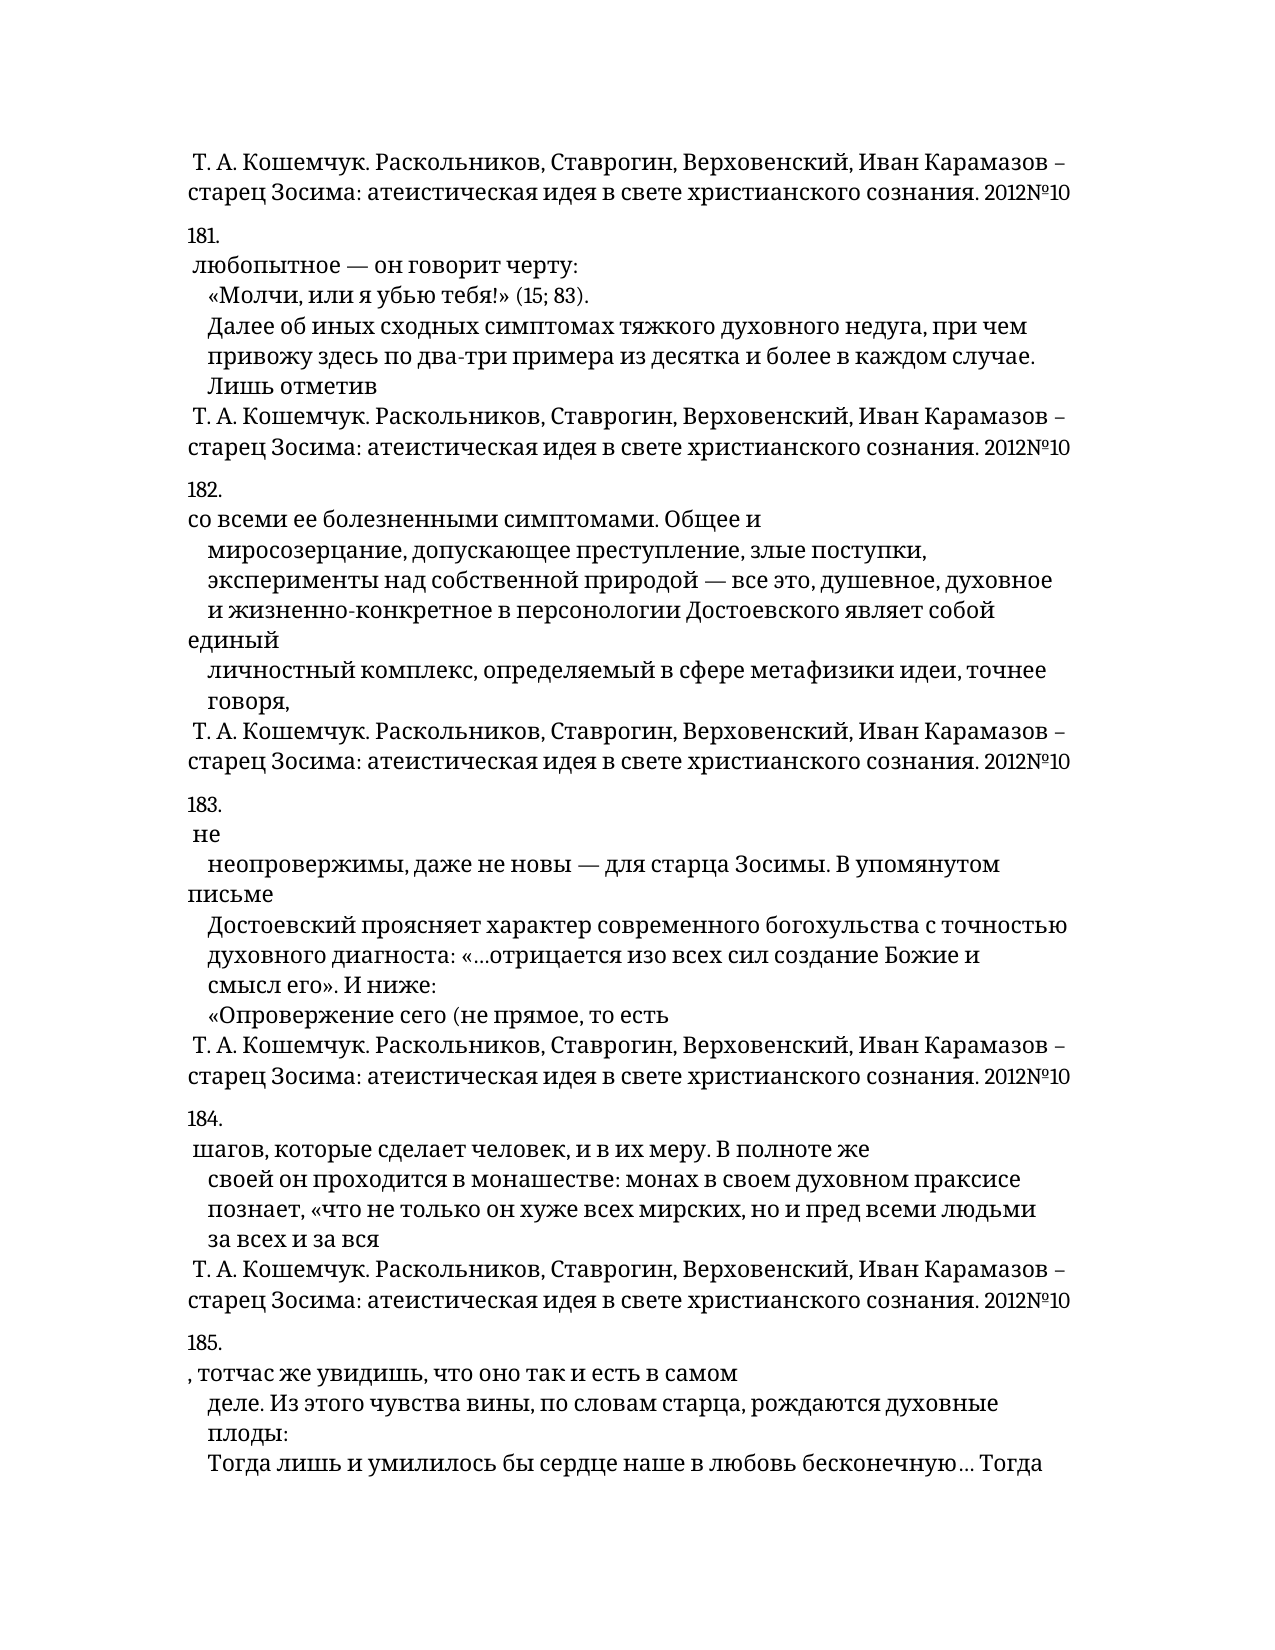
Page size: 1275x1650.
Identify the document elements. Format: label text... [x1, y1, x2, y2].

text 183. не неопровержимы, даже не новы — для старца Зосимы. В упомянутом письме Достоевский проясняет характер современного богохульства с точностью духовного диагноста: «…отрицается изо всех сил создание Божие и смысл его». И ниже: «Опровержение сего (не прямое, то есть Т. А. Кошемчук. Раскольников, Ставрогин, Верховенский, Иван Карамазов – старец Зосима: атеистическая идея в свете христианского сознания. 2012№10 [187, 792, 1087, 1090]
text 181. любопытное — он говорит черту: «Молчи, или я убью тебя!» (15; 83). Далее об иных сходных симптомах тяжкого духовного недуга, при чем привожу здесь по два-три примера из десятка и более в каждом случае. Лишь отметив Т. А. Кошемчук. Раскольников, Ставрогин, Верховенский, Иван Карамазов – старец Зосима: атеистическая идея в свете христианского сознания. 2012№10 [187, 223, 1087, 461]
text 184. шагов, которые сделает человек, и в их меру. В полноте же своей он проходится в монашестве: монах в своем духовном праксисе познает, «что не только он хуже всех мирских, но и пред всеми людьми за всех и за вся Т. А. Кошемчук. Раскольников, Ставрогин, Верховенский, Иван Карамазов – старец Зосима: атеистическая идея в свете христианского сознания. 2012№10 [187, 1106, 1087, 1314]
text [187, 1330, 1087, 1477]
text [187, 150, 1087, 207]
text 182. со всеми ее болезненными симптомами. Общее и миросозерцание, допускающее преступление, злые поступки, эксперименты над собственной природой — все это, душевное, духовное и жизненно-конкретное в персонологии Достоевского являет собой единый личностный комплекс, определяемый в сфере метафизики идеи, точнее говоря, Т. А. Кошемчук. Раскольников, Ставрогин, Верховенский, Иван Карамазов – старец Зосима: атеистическая идея в свете христианского сознания. 2012№10 [187, 477, 1087, 775]
